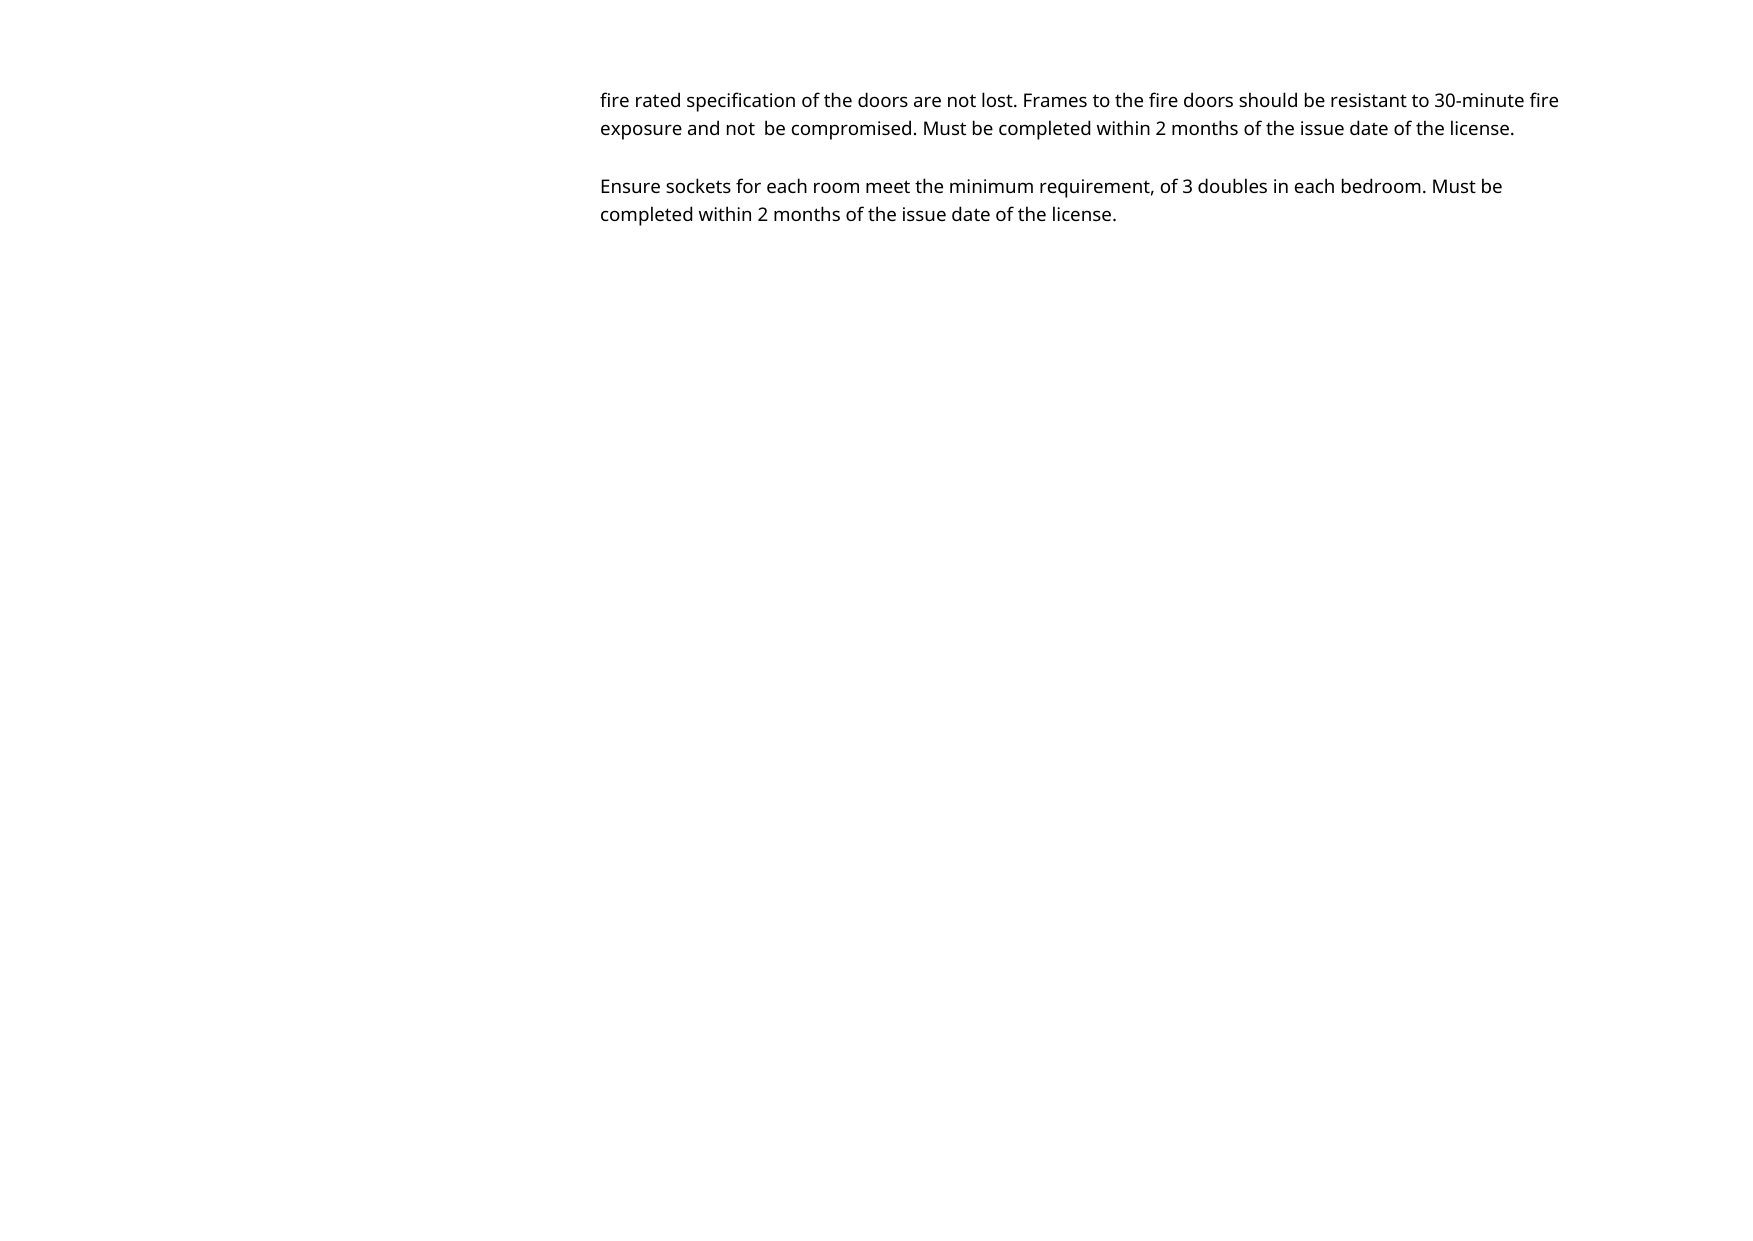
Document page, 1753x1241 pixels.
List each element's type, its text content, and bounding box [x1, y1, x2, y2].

text Ensure sockets for each room meet the minimum requirement, of 3 doubles in each bedroom. Must be completed within 2 months of the issue date of the license. [600, 173, 1573, 227]
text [600, 87, 1579, 141]
